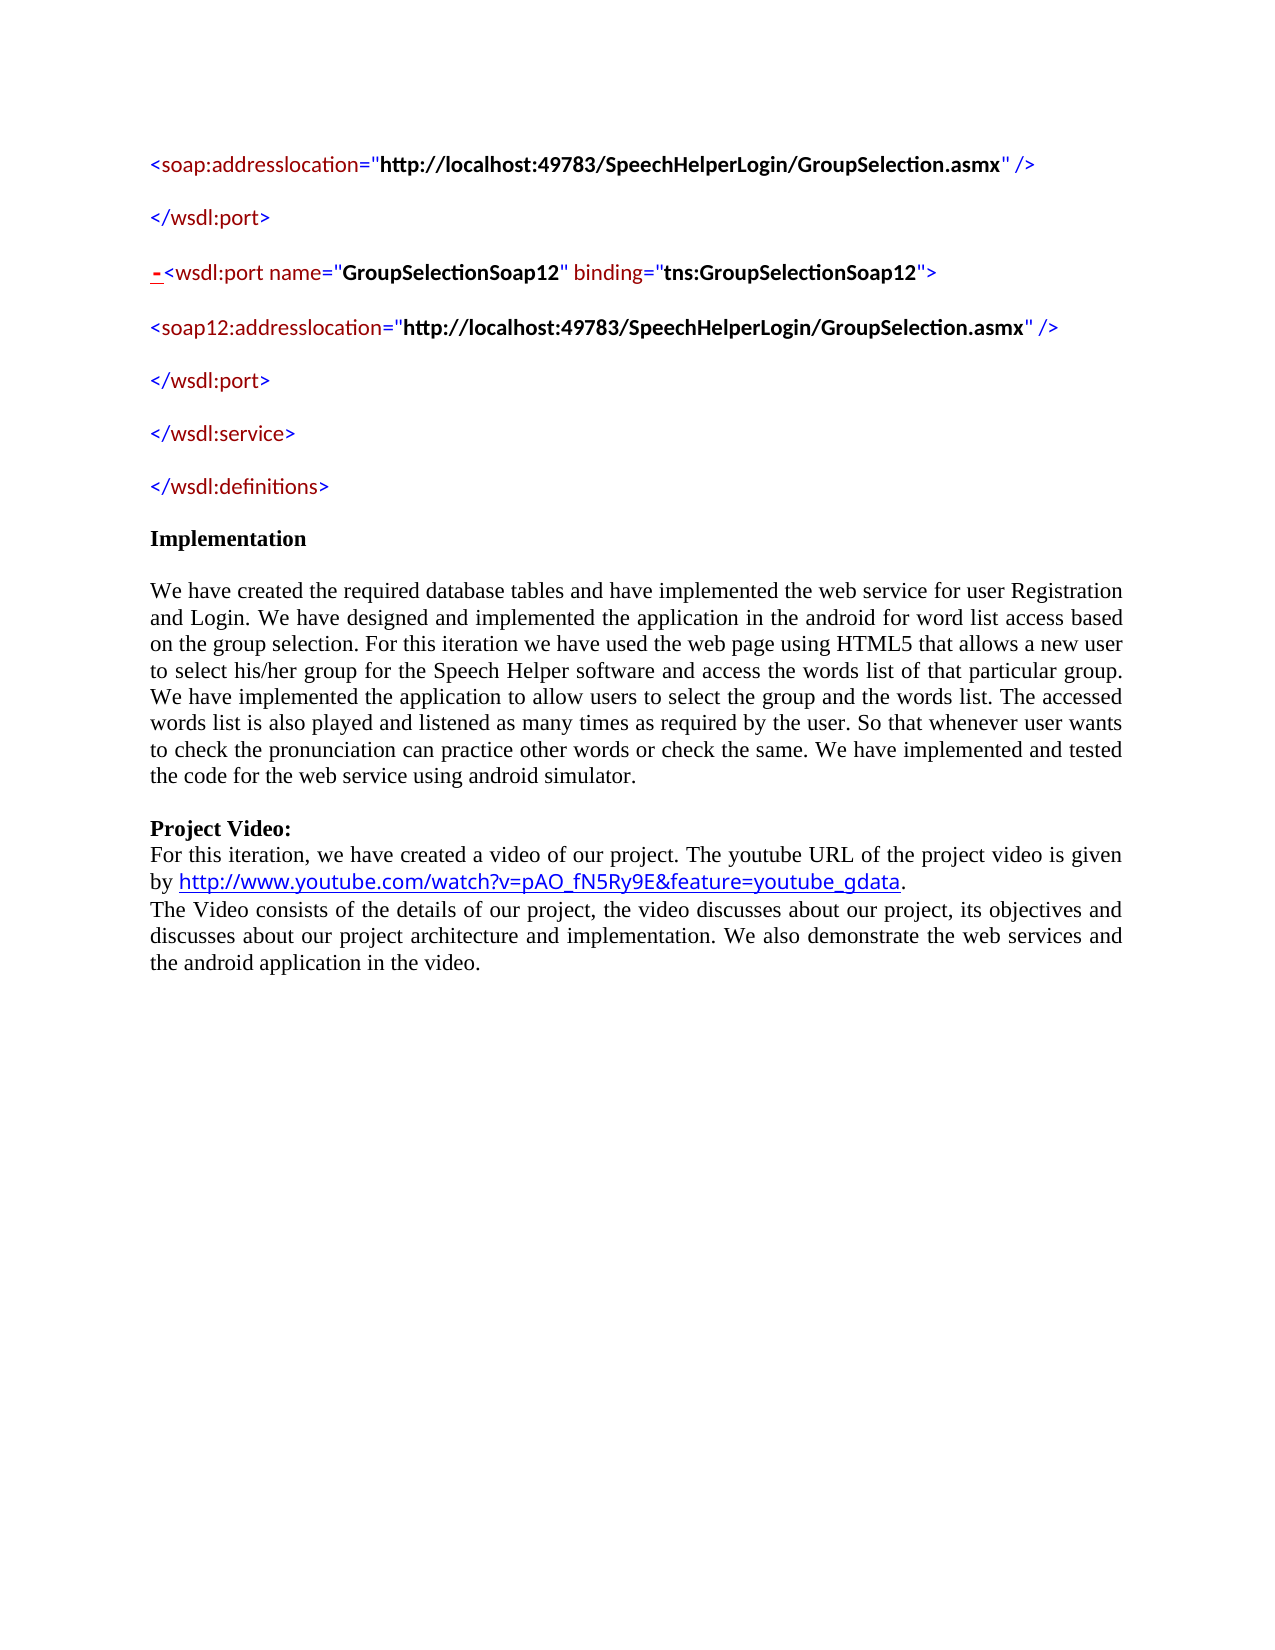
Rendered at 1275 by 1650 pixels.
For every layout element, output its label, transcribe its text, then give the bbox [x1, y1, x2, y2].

text </wsdl:definitions> [150, 472, 1125, 500]
text For this iteration, we have created a video of our project. The youtube URL of the project video is given by http://www.youtube.com/watch?v=pAO_fN5Ry9E&feature=youtube_gdata. [150, 841, 1125, 896]
text <soap:addresslocation="http://localhost:49783/SpeechHelperLogin/GroupSelection.asmx" /> [150, 150, 1125, 178]
text Project Video: [150, 815, 1125, 841]
text </wsdl:port> [150, 203, 1125, 231]
text We have created the required database tables and have implemented the web service for user Registration and Login. We have designed and implemented the application in the android for word list access based on the group selection. For this iteration we have used the web page using HTML5 that allows a new user to select his/her group for the Speech Helper software and access the words list of that particular group. We have implemented the application to allow users to select the group and the words list. The accessed words list is also played and listened as many times as required by the user. So that whenever user wants to check the pronunciation can practice other words or check the same. We have implemented and tested the code for the web service using android simulator. [150, 578, 1125, 788]
text </wsdl:port> [150, 366, 1125, 394]
text </wsdl:service> [150, 419, 1125, 447]
text Implementation [150, 525, 1125, 551]
text -<wsdl:port name="GroupSelectionSoap12" binding="tns:GroupSelectionSoap12"> [150, 256, 1125, 287]
text <soap12:addresslocation="http://localhost:49783/SpeechHelperLogin/GroupSelection.asmx" /> [150, 313, 1125, 341]
text The Video consists of the details of our project, the video discusses about our project, its objectives and discusses about our project architecture and implementation. We also demonstrate the web services and the android application in the video. [150, 896, 1125, 975]
